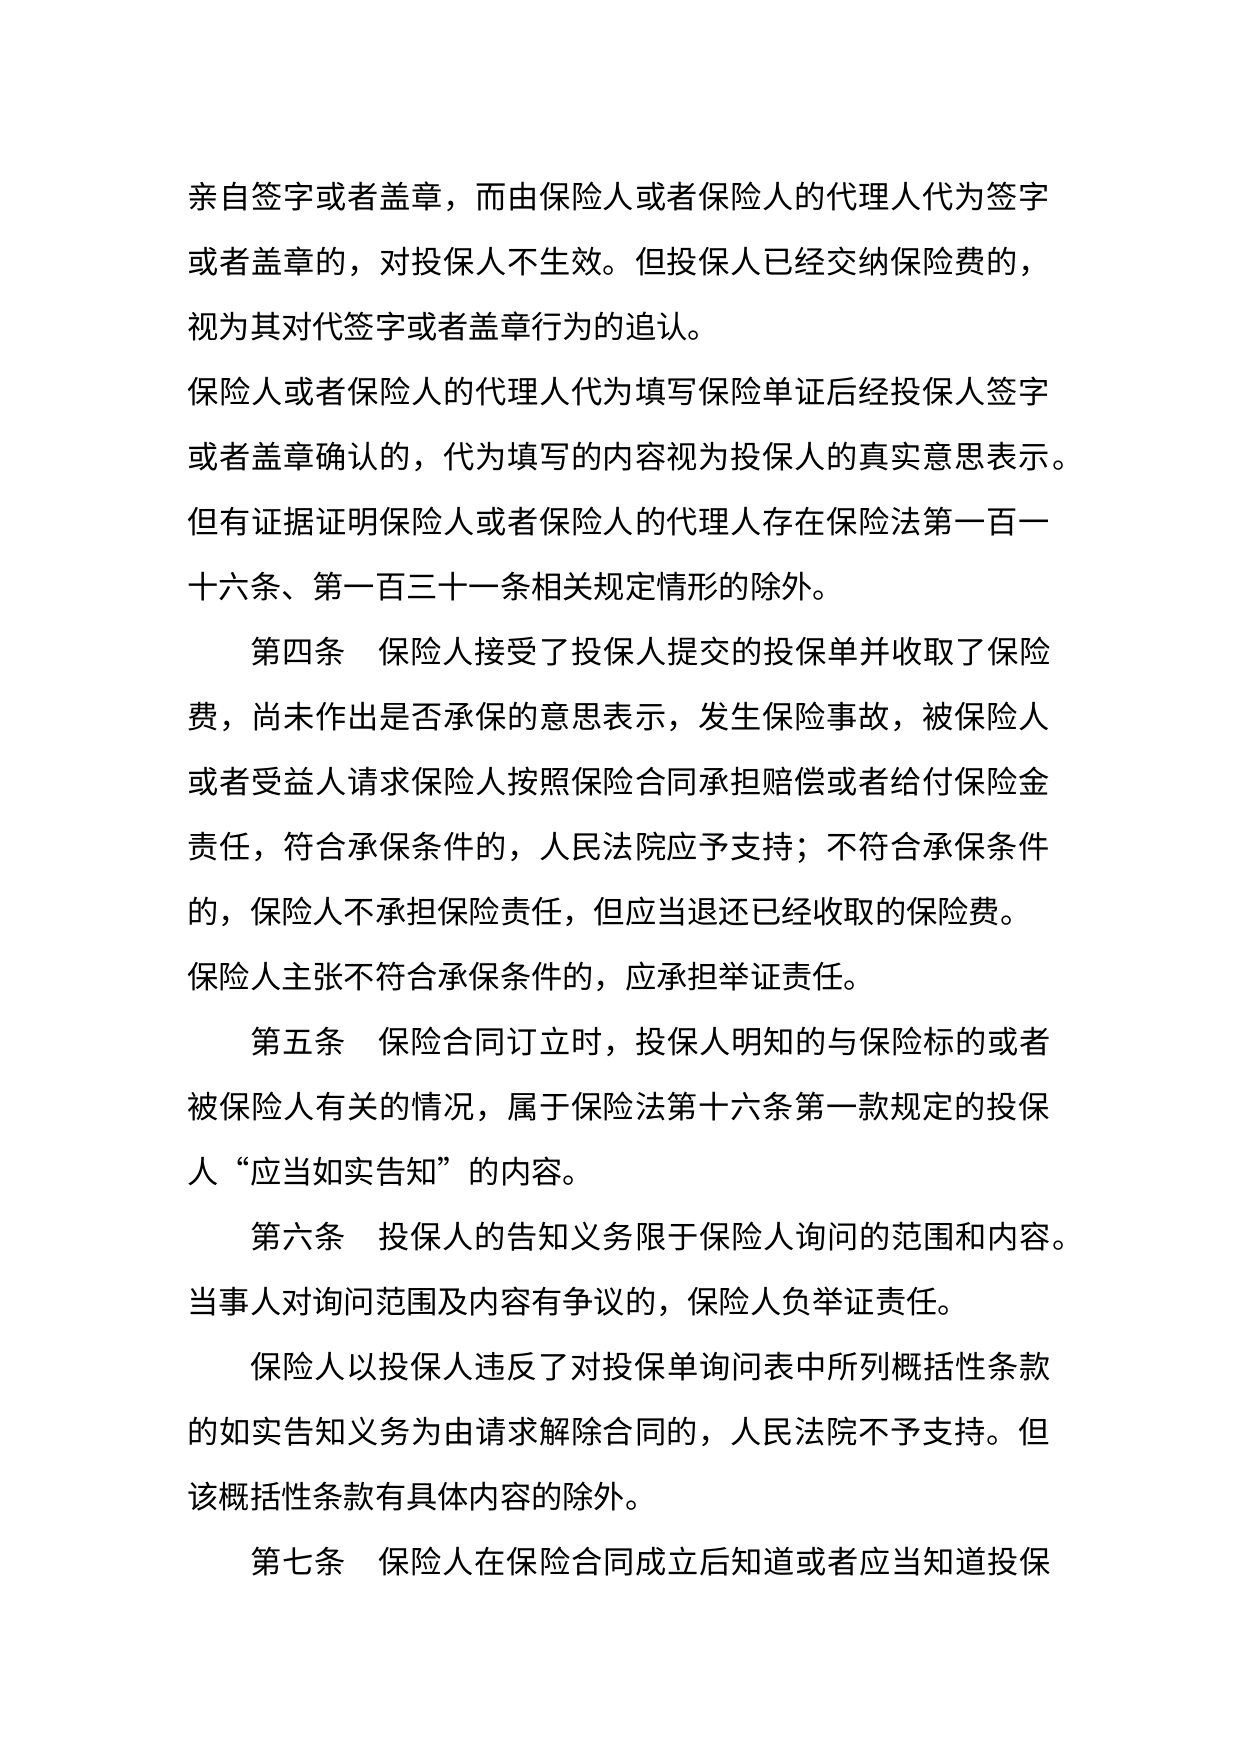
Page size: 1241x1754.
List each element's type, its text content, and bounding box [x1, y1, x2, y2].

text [187, 1527, 1053, 1592]
text 第四条 保险人接受了投保人提交的投保单并收取了保险费，尚未作出是否承保的意思表示，发生保险事故，被保险人或者受益人请求保险人按照保险合同承担赔偿或者给付保险金责任，符合承保条件的，人民法院应予支持；不符合承保条件的，保险人不承担保险责任，但应当退还已经收取的保险费。 [187, 617, 1053, 942]
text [187, 162, 1053, 357]
text 保险人或者保险人的代理人代为填写保险单证后经投保人签字或者盖章确认的，代为填写的内容视为投保人的真实意思表示。但有证据证明保险人或者保险人的代理人存在保险法第一百一十六条、第一百三十一条相关规定情形的除外。 [187, 357, 1053, 617]
text 保险人以投保人违反了对投保单询问表中所列概括性条款的如实告知义务为由请求解除合同的，人民法院不予支持。但该概括性条款有具体内容的除外。 [187, 1332, 1053, 1527]
text 第六条 投保人的告知义务限于保险人询问的范围和内容。当事人对询问范围及内容有争议的，保险人负举证责任。 [187, 1202, 1053, 1332]
text 第五条 保险合同订立时，投保人明知的与保险标的或者被保险人有关的情况，属于保险法第十六条第一款规定的投保人“应当如实告知”的内容。 [187, 1007, 1053, 1202]
text 保险人主张不符合承保条件的，应承担举证责任。 [187, 942, 1053, 1007]
